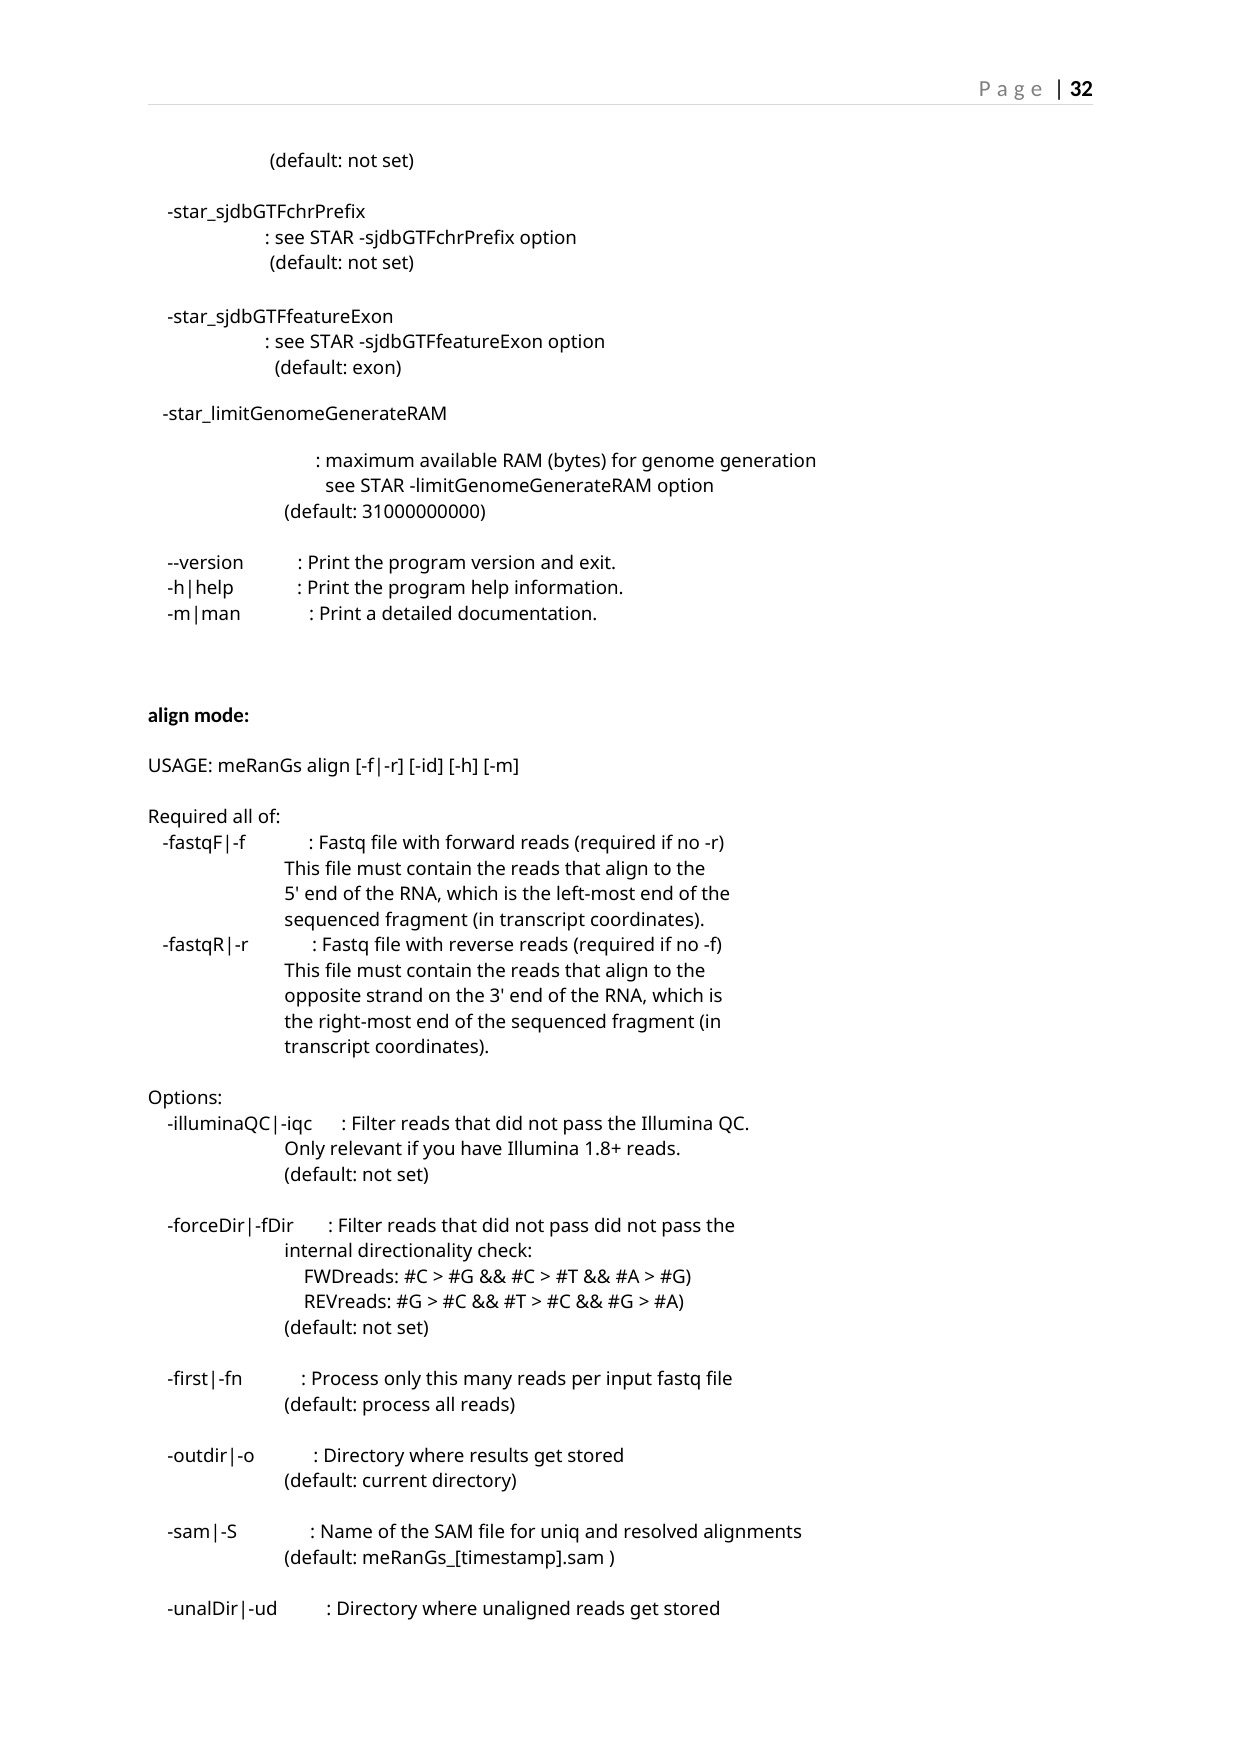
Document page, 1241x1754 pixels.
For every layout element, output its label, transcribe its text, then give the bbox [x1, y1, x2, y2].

list (default: not set) [148, 1161, 1093, 1187]
list -unalDir|-ud : Directory where unaligned reads get stored [148, 1595, 1093, 1621]
list -outdir|-o : Directory where results get stored [148, 1442, 1093, 1467]
list This file must contain the reads that align to the [148, 957, 1093, 982]
list sequenced fragment (in transcript coordinates). [148, 906, 1093, 931]
list -m|man : Print a detailed documentation. [148, 600, 1093, 626]
list -fastqR|-r : Fastq file with reverse reads (required if no -f) [148, 931, 1093, 957]
list Required all of: [148, 804, 1093, 829]
list (default: exon) [148, 354, 1093, 380]
list -star_sjdbGTFfeatureExon [148, 303, 1093, 329]
list REVreads: #G > #C && #T > #C && #G > #A) [148, 1289, 1093, 1314]
list -sam|-S : Name of the SAM file for uniq and resolved alignments [148, 1518, 1093, 1544]
list -star_sjdbGTFchrPrefix [148, 199, 1093, 224]
list (default: current directory) [148, 1467, 1093, 1493]
list (default: not set) [148, 250, 1093, 275]
list (default: not set) [148, 148, 1093, 173]
list align mode: [148, 702, 1093, 727]
list -fastqF|-f : Fastq file with forward reads (required if no -r) This file must contain the reads that align to the [148, 829, 1093, 880]
list the right-most end of the sequenced fragment (in [148, 1008, 1093, 1033]
list : see STAR -sjdbGTFchrPrefix option [148, 224, 1093, 250]
list see STAR -limitGenomeGenerateRAM option [223, 472, 1093, 498]
list --version : Print the program version and exit. [148, 549, 1093, 574]
list -h|help : Print the program help information. [148, 574, 1093, 600]
list -illuminaQC|-iqc : Filter reads that did not pass the Illumina QC. [148, 1110, 1093, 1136]
list Only relevant if you have Illumina 1.8+ reads. [148, 1136, 1093, 1161]
list USAGE: meRanGs align [-f|-r] [-id] [-h] [-m] [148, 753, 1093, 778]
list 5' end of the RNA, which is the left-most end of the [148, 880, 1093, 906]
list (default: meRanGs_[timestamp].sam ) [148, 1544, 1093, 1569]
list opposite strand on the 3' end of the RNA, which is [148, 982, 1093, 1008]
list transcript coordinates). [148, 1033, 1093, 1059]
list (default: 31000000000) [148, 498, 1093, 523]
list : see STAR -sjdbGTFfeatureExon option [148, 329, 1093, 354]
list : maximum available RAM (bytes) for genome generation [223, 447, 1093, 472]
list -first|-fn : Process only this many reads per input fastq file [148, 1365, 1093, 1391]
list (default: process all reads) [148, 1391, 1093, 1416]
list FWDreads: #C > #G && #C > #T && #A > #G) [148, 1263, 1093, 1289]
list (default: not set) [148, 1314, 1093, 1340]
list -forceDir|-fDir : Filter reads that did not pass did not pass the internal directionality check: [148, 1212, 1093, 1263]
text -star_limitGenomeGenerateRAM [148, 401, 1093, 426]
list Options: [148, 1084, 1093, 1110]
